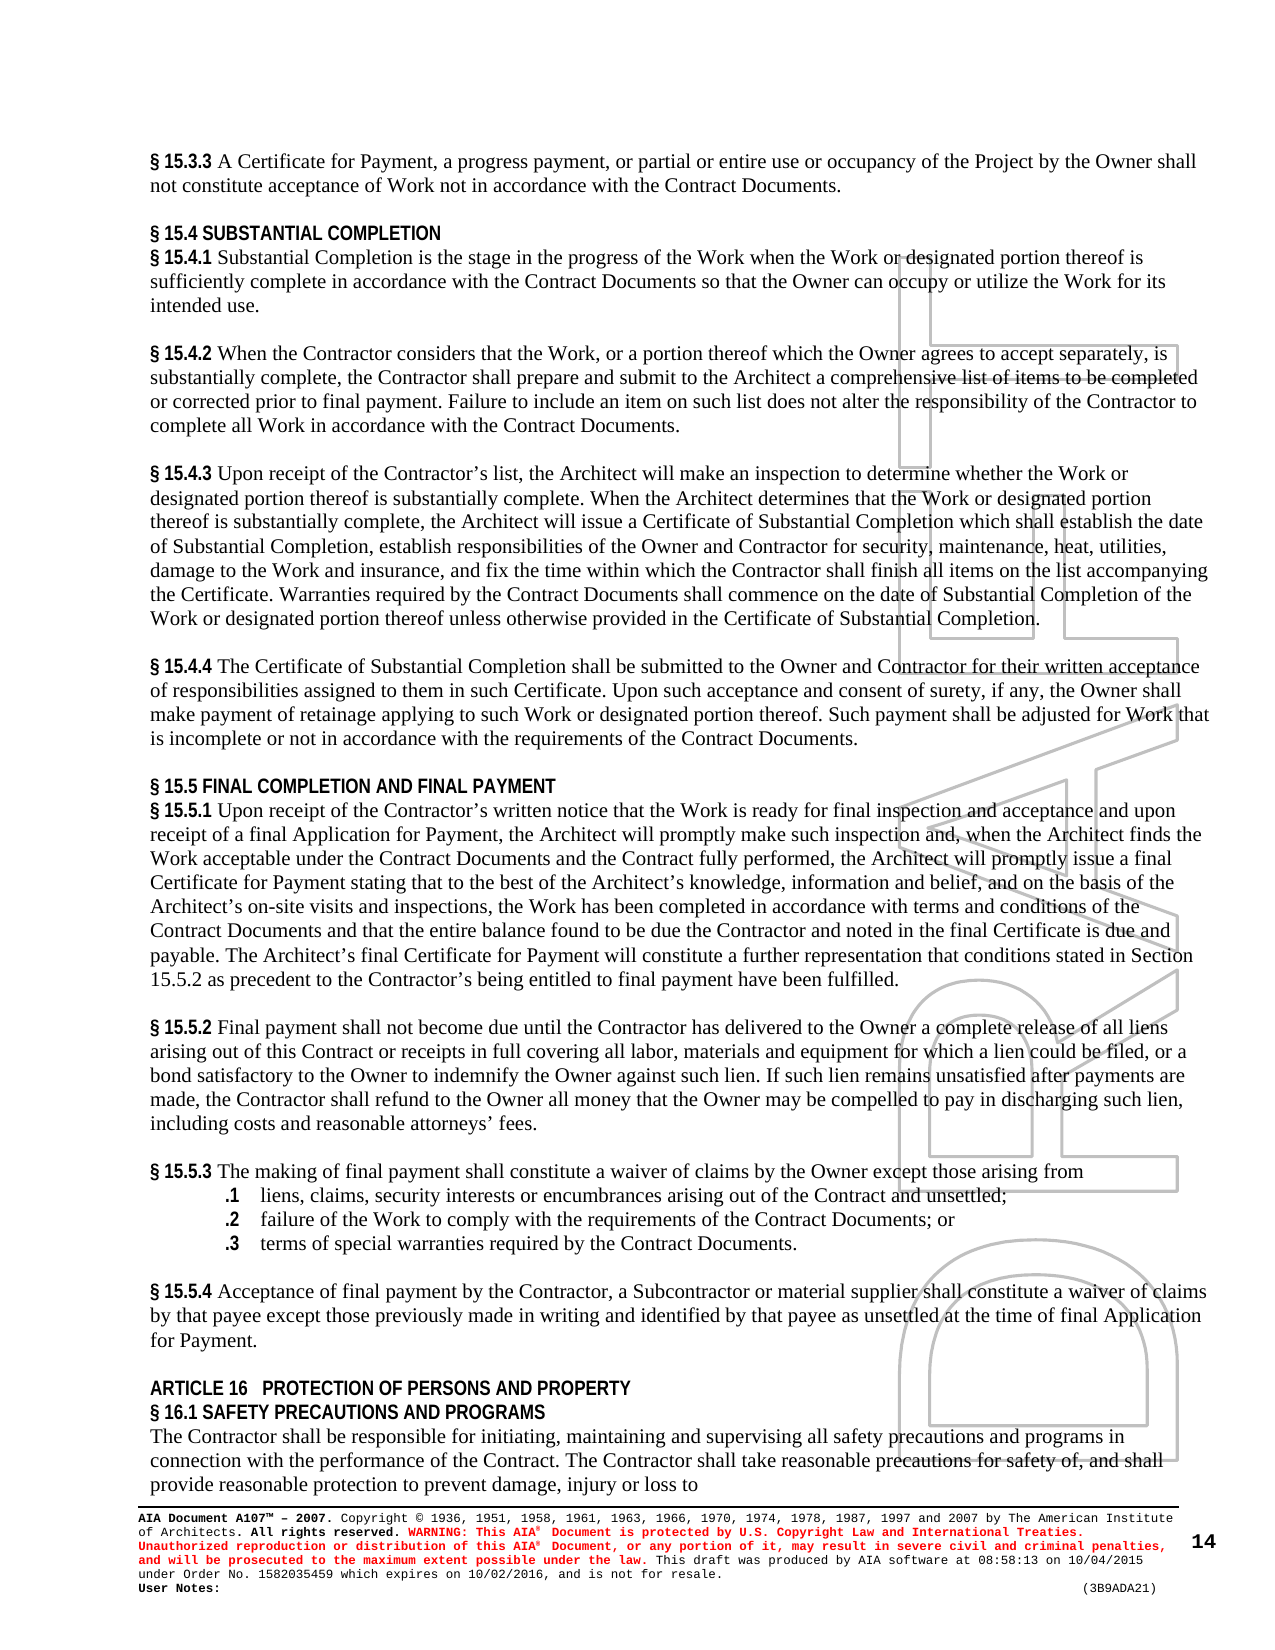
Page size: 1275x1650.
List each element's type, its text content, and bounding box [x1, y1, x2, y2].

text § 15.3.3 A Certificate for Payment, a progress payment, or partial or entire use or occupancy of the Project by the Owner shall not constitute acceptance of Work not in accordance with the Contract Documents. [150, 149, 1211, 197]
text § 15.5.1 Upon receipt of the Contractor’s written notice that the Work is ready for final inspection and acceptance and upon receipt of a final Application for Payment, the Architect will promptly make such inspection and, when the Architect finds the Work acceptable under the Contract Documents and the Contract fully performed, the Architect will promptly issue a final Certificate for Payment stating that to the best of the Architect’s knowledge, information and belief, and on the basis of the Architect’s on-site visits and inspections, the Work has been completed in accordance with terms and conditions of the Contract Documents and that the entire balance found to be due the Contractor and noted in the final Certificate is due and payable. The Architect’s final Certificate for Payment will constitute a further representation that conditions stated in Section 15.5.2 as precedent to the Contractor’s being entitled to final payment have been fulfilled. [150, 798, 1211, 991]
subtitle § 15.5 FINAL COMPLETION AND FINAL PAYMENT [150, 774, 1211, 798]
text § 15.4.4 The Certificate of Substantial Completion shall be submitted to the Owner and Contractor for their written acceptance of responsibilities assigned to them in such Certificate. Upon such acceptance and consent of surety, if any, the Owner shall make payment of retainage applying to such Work or designated portion thereof. Such payment shall be adjusted for Work that is incomplete or not in accordance with the requirements of the Contract Documents. [150, 654, 1211, 750]
text § 15.5.3 The making of final payment shall constitute a waiver of claims by the Owner except those arising from [150, 1159, 1211, 1183]
text .3 terms of special warranties required by the Contract Documents. [225, 1231, 1211, 1255]
text § 15.5.4 Acceptance of final payment by the Contractor, a Subcontractor or material supplier shall constitute a waiver of claims by that payee except those previously made in writing and identified by that payee as unsettled at the time of final Application for Payment. [150, 1279, 1211, 1352]
text .2 failure of the Work to comply with the requirements of the Contract Documents; or [225, 1207, 1211, 1231]
subtitle § 15.4 SUBSTANTIAL COMPLETION [150, 221, 1211, 245]
text § 15.5.2 Final payment shall not become due until the Contractor has delivered to the Owner a complete release of all liens arising out of this Contract or receipts in full covering all labor, materials and equipment for which a lien could be filed, or a bond satisfactory to the Owner to indemnify the Owner against such lien. If such lien remains unsatisfied after payments are made, the Contractor shall refund to the Owner all money that the Owner may be compelled to pay in discharging such lien, including costs and reasonable attorneys’ fees. [150, 1015, 1211, 1135]
text § 15.4.2 When the Contractor considers that the Work, or a portion thereof which the Owner agrees to accept separately, is substantially complete, the Contractor shall prepare and submit to the Architect a comprehensive list of items to be completed or corrected prior to final payment. Failure to include an item on such list does not alter the responsibility of the Contractor to complete all Work in accordance with the Contract Documents. [150, 341, 1211, 437]
text § 15.4.1 Substantial Completion is the stage in the progress of the Work when the Work or designated portion thereof is sufficiently complete in accordance with the Contract Documents so that the Owner can occupy or utilize the Work for its intended use. [150, 245, 1211, 317]
text § 15.4.3 Upon receipt of the Contractor’s list, the Architect will make an inspection to determine whether the Work or designated portion thereof is substantially complete. When the Architect determines that the Work or designated portion thereof is substantially complete, the Architect will issue a Certificate of Substantial Completion which shall establish the date of Substantial Completion, establish responsibilities of the Owner and Contractor for security, maintenance, heat, utilities, damage to the Work and insurance, and fix the time within which the Contractor shall finish all items on the list accompanying the Certificate. Warranties required by the Contract Documents shall commence on the date of Substantial Completion of the Work or designated portion thereof unless otherwise provided in the Certificate of Substantial Completion. [150, 461, 1211, 630]
subtitle § 16.1 SAFETY PRECAUTIONS AND PROGRAMS [150, 1399, 1211, 1423]
subtitle ARTICLE 16 PROTECTION OF PERSONS AND PROPERTY [150, 1376, 1211, 1399]
text The Contractor shall be responsible for initiating, maintaining and supervising all safety precautions and programs in connection with the performance of the Contract. The Contractor shall take reasonable precautions for safety of, and shall provide reasonable protection to prevent damage, injury or loss to [150, 1423, 1211, 1496]
text .1 liens, claims, security interests or encumbrances arising out of the Contract and unsettled; [225, 1183, 1211, 1207]
